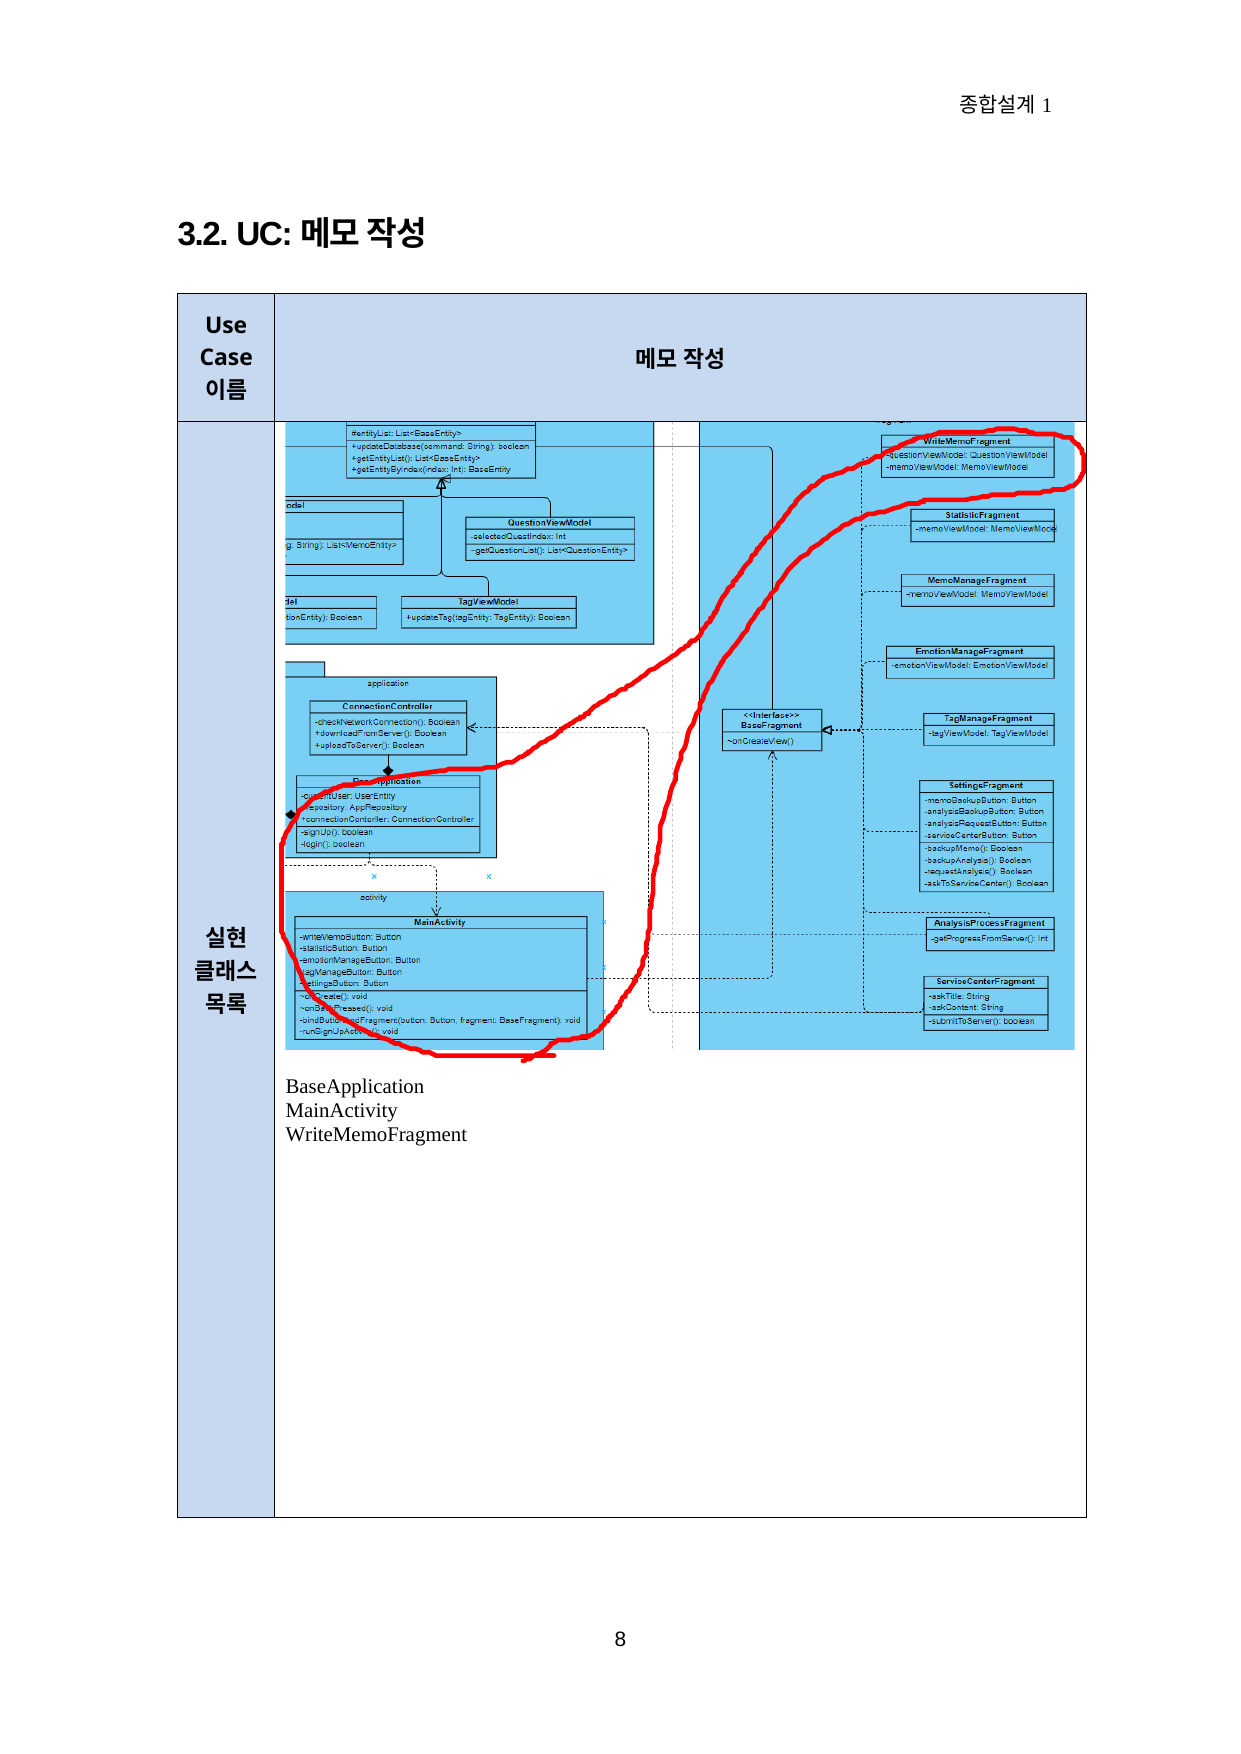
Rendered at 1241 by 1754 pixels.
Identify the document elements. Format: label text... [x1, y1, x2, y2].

picture [285, 947, 405, 1050]
table_header 메모 작성 [275, 294, 1086, 421]
table_cell 실현 클래스 목록 [178, 422, 274, 1517]
table_cell BaseApplication MainActivity WriteMemoFragment [275, 422, 1086, 1517]
picture [551, 489, 1075, 1050]
picture [285, 432, 1075, 1050]
table_header Use Case 이름 [178, 294, 274, 421]
subtitle UC: 메모 작성 [177, 207, 1063, 255]
picture [285, 422, 1075, 829]
